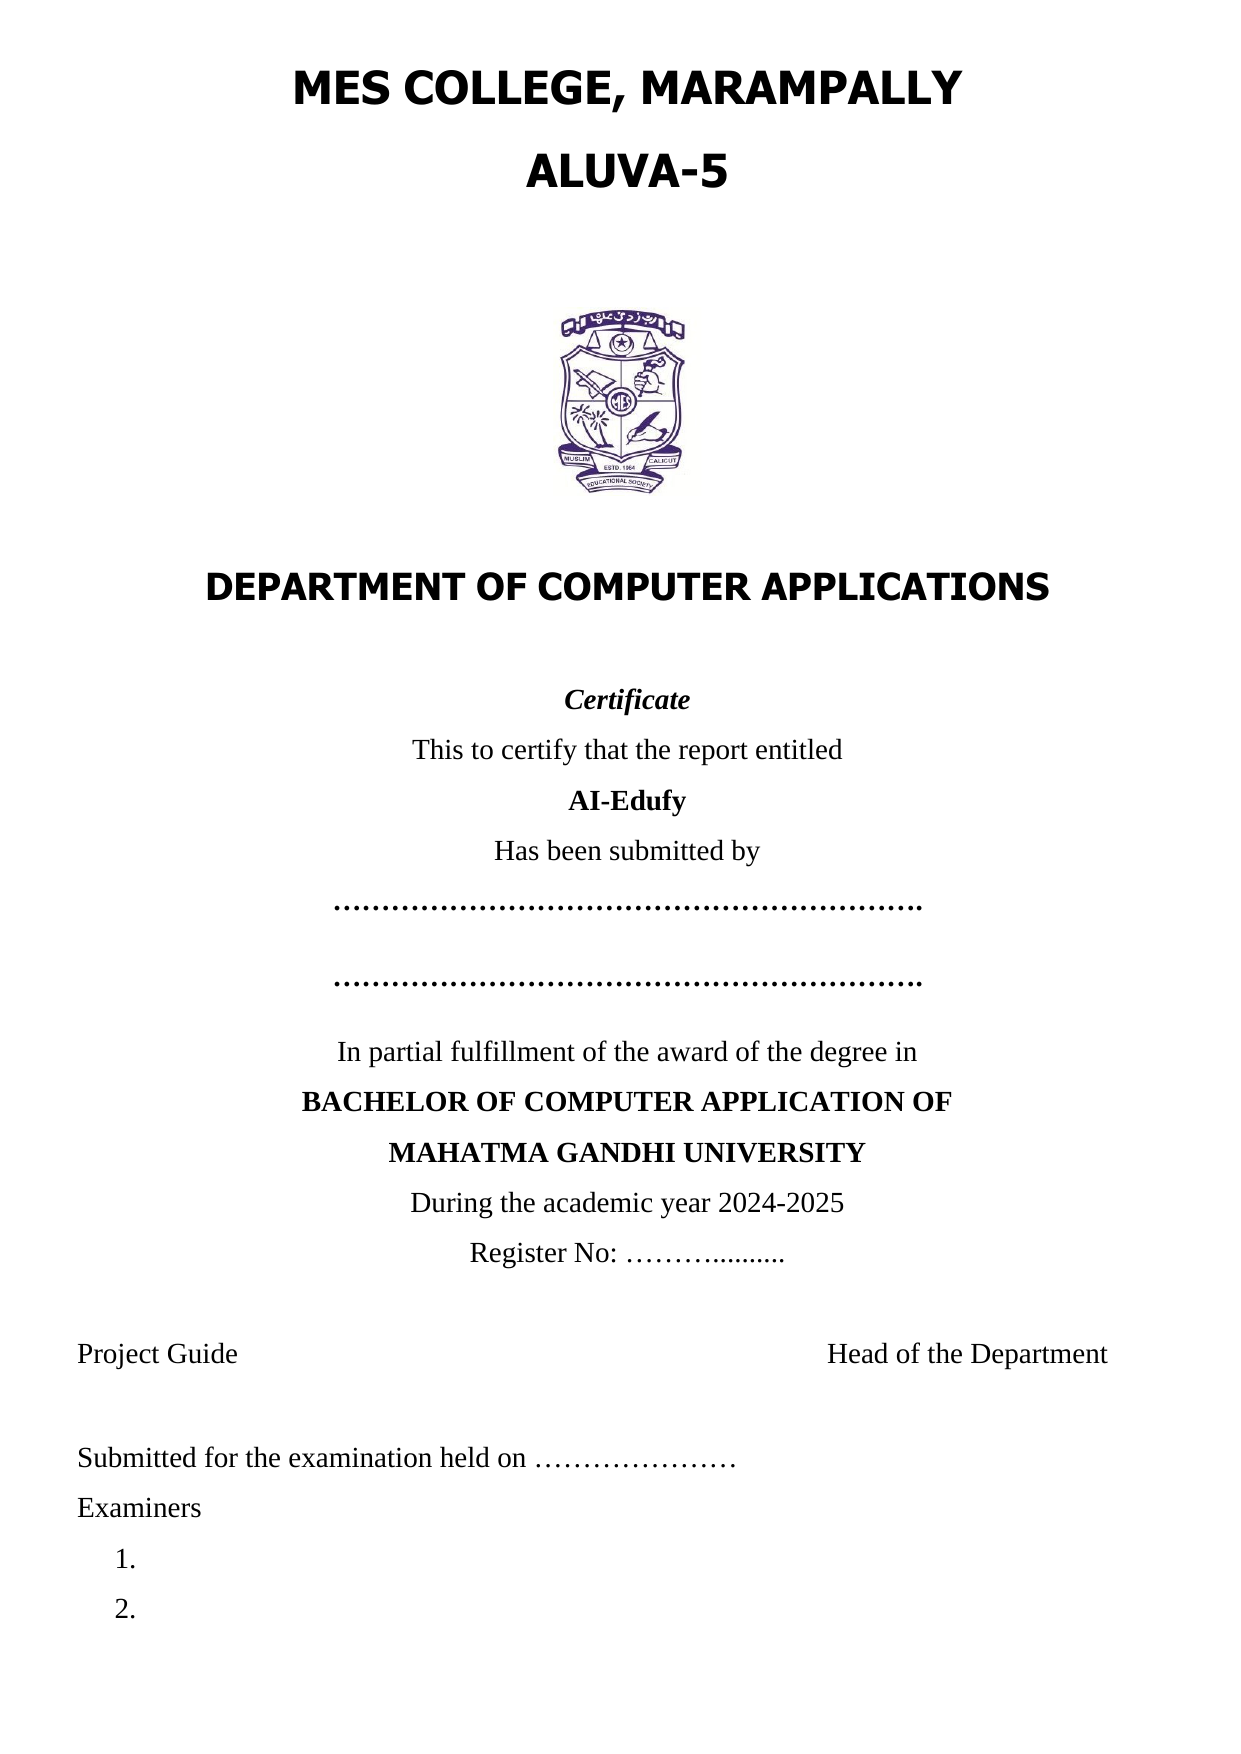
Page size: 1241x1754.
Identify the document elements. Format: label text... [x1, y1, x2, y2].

text MES COLLEGE, MARAMPALLY [77, 59, 1178, 114]
text MAHATMA GANDHI UNIVERSITY [77, 1135, 1178, 1168]
picture [553, 307, 702, 496]
text Certificate [77, 682, 1178, 716]
text In partial fulfillment of the award of the degree in [77, 1034, 1178, 1068]
text ……………………………………………………. [77, 883, 1178, 917]
text ……………………………………………………. [77, 959, 1178, 992]
text Has been submitted by [77, 833, 1178, 867]
text BACHELOR OF COMPUTER APPLICATION OF [77, 1084, 1178, 1118]
text During the academic year 2024-2025 [77, 1185, 1178, 1218]
text Examiners [77, 1491, 1178, 1524]
text ALUVA-5 [77, 142, 1178, 197]
text Project Guide Head of the Department [77, 1337, 1178, 1370]
text DEPARTMENT OF COMPUTER APPLICATIONS [77, 563, 1178, 608]
text AI-Edufy [77, 783, 1178, 816]
text Register No: ……….......... [77, 1235, 1178, 1269]
text Submitted for the examination held on ………………… [77, 1440, 1178, 1474]
text This to certify that the report entitled [77, 732, 1178, 766]
